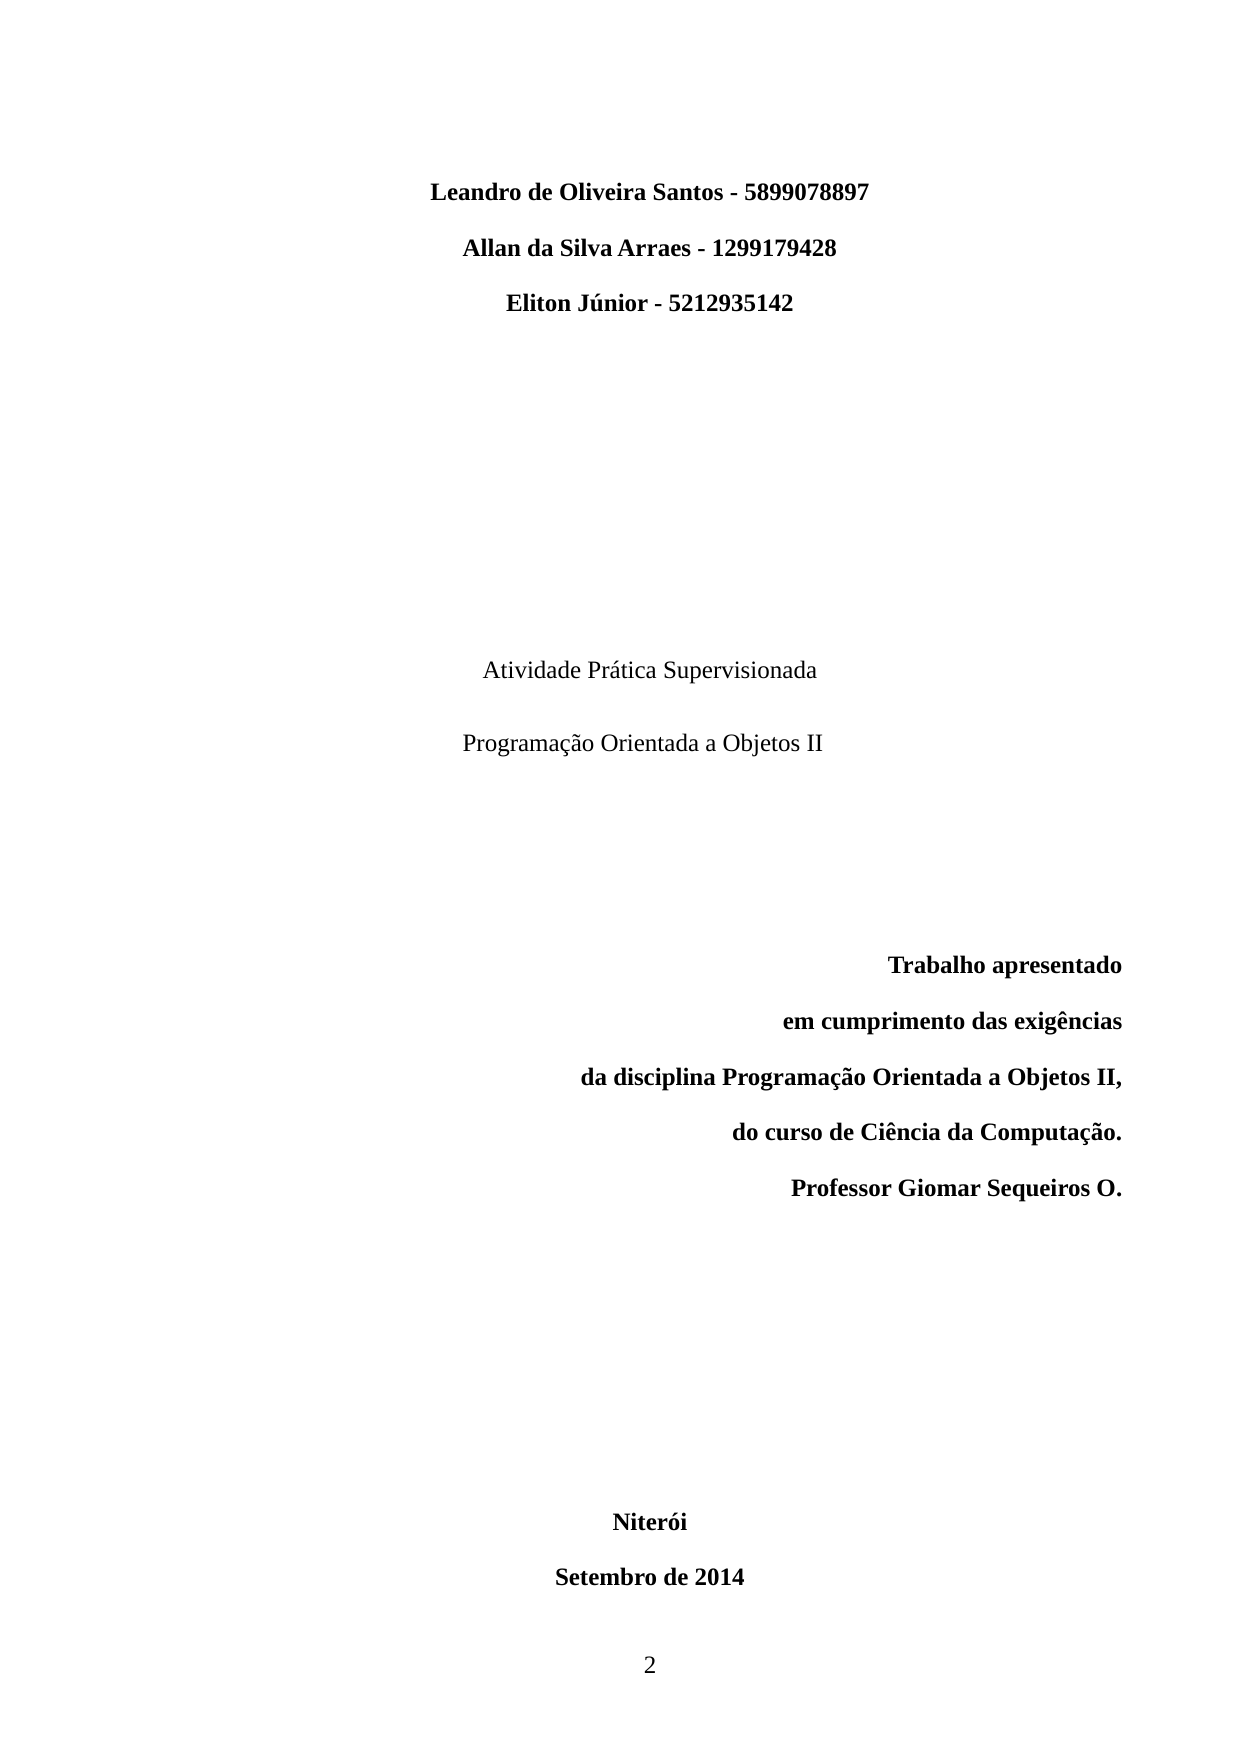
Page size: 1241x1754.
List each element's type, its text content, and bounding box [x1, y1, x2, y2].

text Trabalho apresentado [177, 950, 1122, 979]
text Programação Orientada a Objetos II [177, 728, 1122, 757]
text Atividade Prática Supervisionada [177, 656, 1122, 684]
text da disciplina Programação Orientada a Objetos II, [177, 1062, 1122, 1090]
text do curso de Ciência da Computação. [177, 1117, 1122, 1146]
text Eliton Júnior - 5212935142 [177, 288, 1122, 317]
text em cumprimento das exigências [177, 1006, 1122, 1035]
text Leandro de Oliveira Santos - 5899078897 [177, 177, 1122, 206]
text Setembro de 2014 [177, 1562, 1122, 1591]
text Professor Giomar Sequeiros O. [177, 1173, 1122, 1202]
text Niterói [177, 1507, 1122, 1535]
text Allan da Silva Arraes - 1299179428 [177, 233, 1122, 262]
